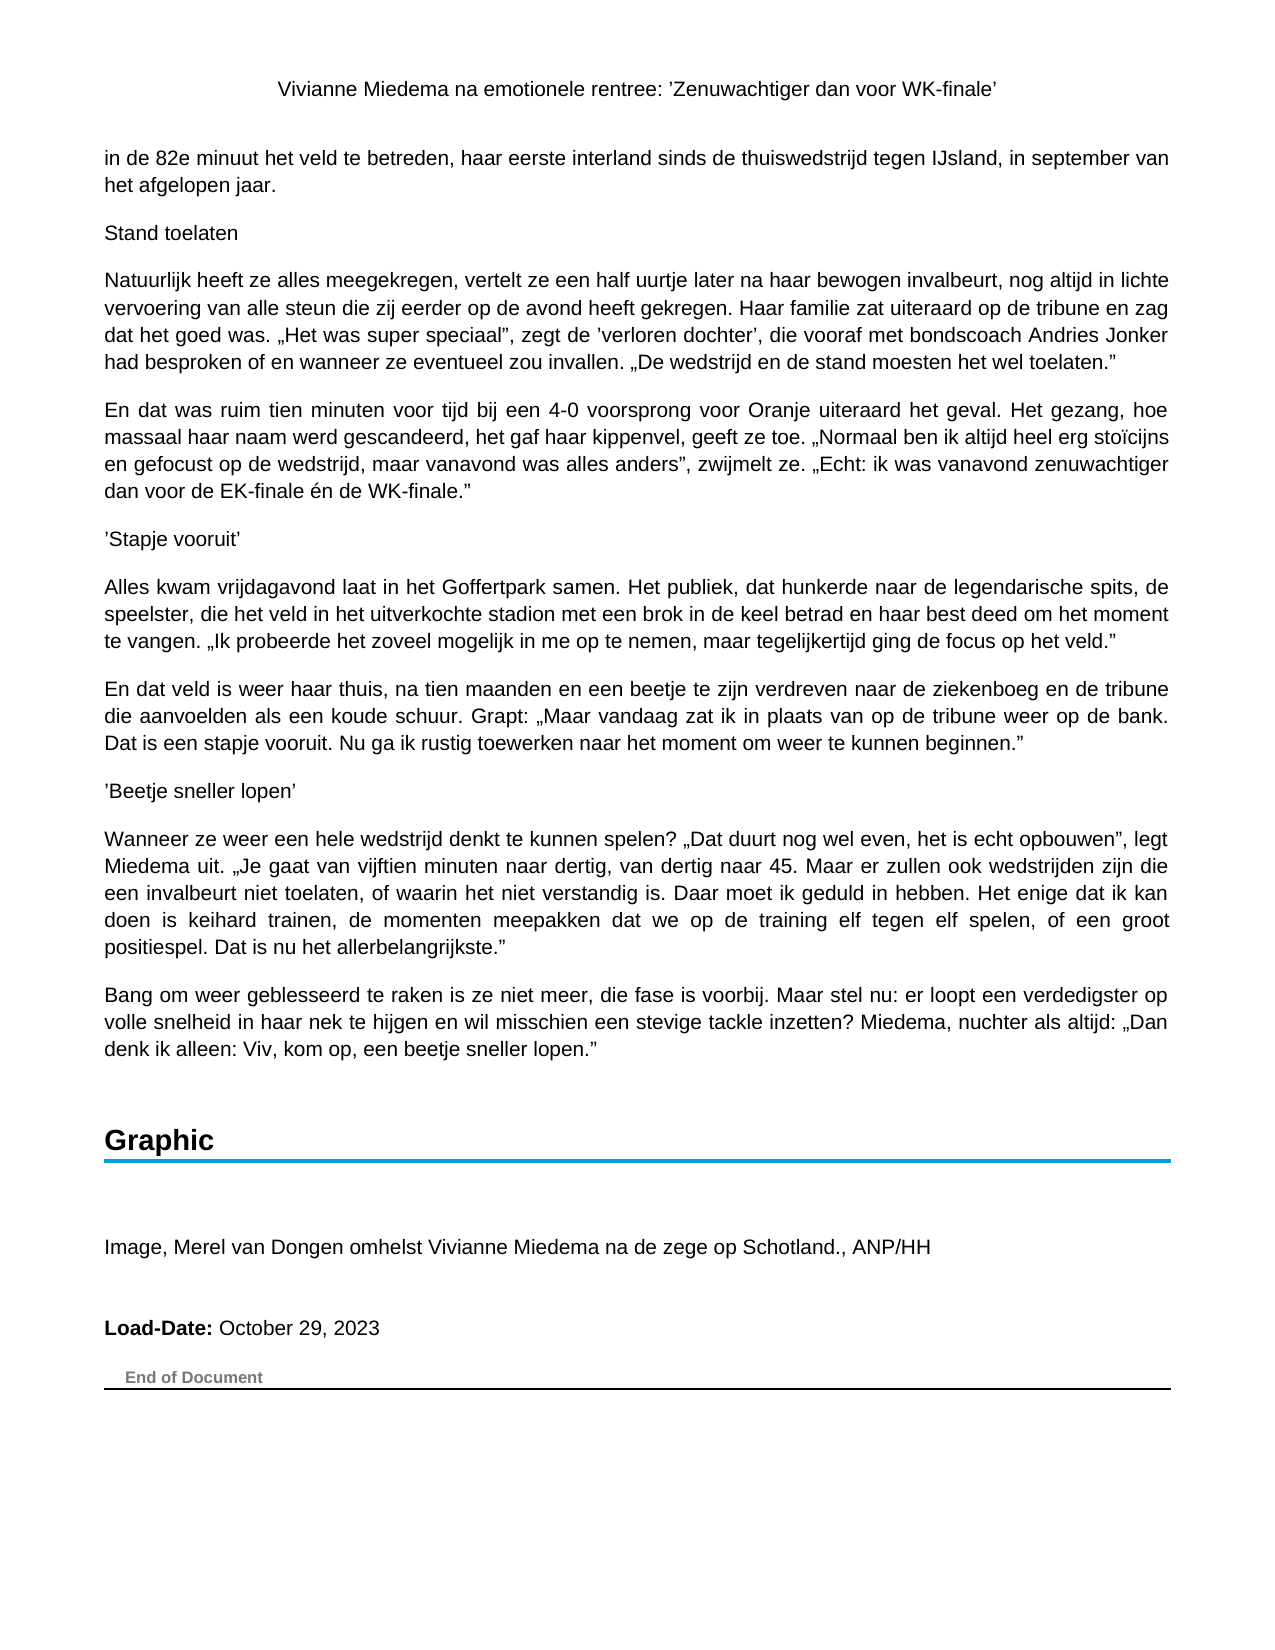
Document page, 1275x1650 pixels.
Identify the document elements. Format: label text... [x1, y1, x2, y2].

text Image, Merel van Dongen omhelst Vivianne Miedema na de zege op Schotland., ANP/HH [104, 1232, 1171, 1259]
text ’Beetje sneller lopen’ [104, 776, 1171, 803]
text Natuurlijk heeft ze alles meegekregen, vertelt ze een half uurtje later na haar bewogen invalbeurt, nog altijd in lichte vervoering van alle steun die zij eerder op de avond heeft gekregen. Haar familie zat uiteraard op de tribune en zag dat het goed was. „Het was super speciaal”, zegt de ’verloren dochter’, die vooraf met bondscoach Andries Jonker had besproken of en wanneer ze eventueel zou invallen. „De wedstrijd en de stand moesten het wel toelaten.” [104, 265, 1171, 373]
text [104, 142, 1171, 196]
text Bang om weer geblesseerd te raken is ze niet meer, die fase is voorbij. Maar stel nu: er loopt een verdedigster op volle snelheid in haar nek te hijgen en wil misschien een stevige tackle inzetten? Miedema, nuchter als altijd: „Dan denk ik alleen: Viv, kom op, een beetje sneller lopen.” [104, 980, 1171, 1061]
text Wanneer ze weer een hele wedstrijd denkt te kunnen spelen? „Dat duurt nog wel even, het is echt opbouwen”, legt Miedema uit. „Je gaat van vijftien minuten naar dertig, van dertig naar 45. Maar er zullen ook wedstrijden zijn die een invalbeurt niet toelaten, of waarin het niet verstandig is. Daar moet ik geduld in hebben. Het enige dat ik kan doen is keihard trainen, de momenten meepakken dat we op de training elf tegen elf spelen, of een groot positiespel. Dat is nu het allerbelangrijkste.” [104, 823, 1171, 959]
text ’Stapje vooruit’ [104, 523, 1171, 551]
text End of Document [125, 1368, 1171, 1387]
text En dat was ruim tien minuten voor tijd bij een 4-0 voorsprong voor Oranje uiteraard het geval. Het gezang, hoe massaal haar naam werd gescandeerd, het gaf haar kippenvel, geeft ze toe. „Normaal ben ik altijd heel erg stoïcijns en gefocust op de wedstrijd, maar vanavond was alles anders”, zwijmelt ze. „Echt: ik was vanavond zenuwachtiger dan voor de EK-finale én de WK-finale.” [104, 394, 1171, 503]
text Graphic [104, 1086, 1171, 1157]
text Stand toelaten [104, 217, 1171, 244]
text Load-Date: October 29, 2023 [104, 1284, 1171, 1339]
text Alles kwam vrijdagavond laat in het Goffertpark samen. Het publiek, dat hunkerde naar de legendarische spits, de speelster, die het veld in het uitverkochte stadion met een brok in de keel betrad en haar best deed om het moment te vangen. „Ik probeerde het zoveel mogelijk in me op te nemen, maar tegelijkertijd ging de focus op het veld.” [104, 571, 1171, 653]
text En dat veld is weer haar thuis, na tien maanden en een beetje te zijn verdreven naar de ziekenboeg en de tribune die aanvoelden als een koude schuur. Grapt: „Maar vandaag zat ik in plaats van op de tribune weer op de bank. Dat is een stapje vooruit. Nu ga ik rustig toewerken naar het moment om weer te kunnen beginnen.” [104, 673, 1171, 755]
